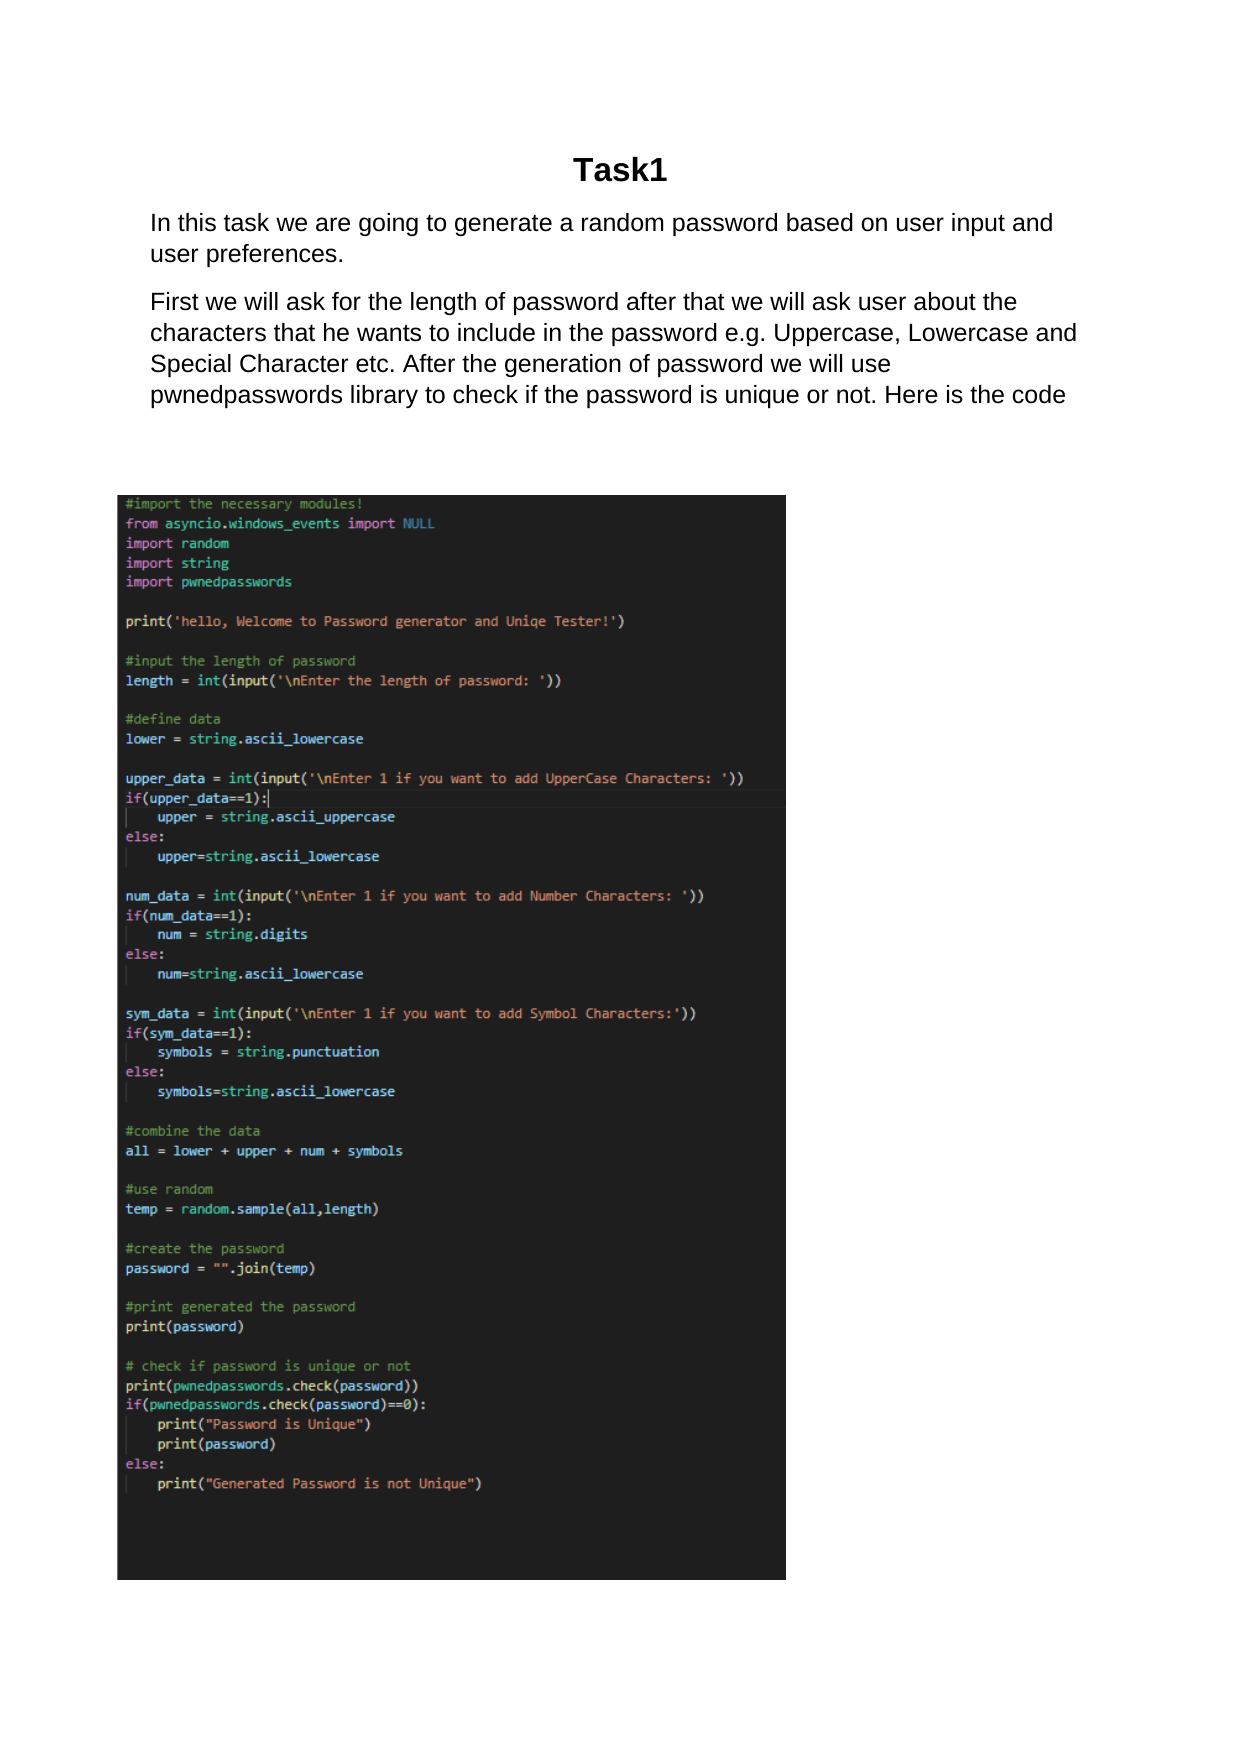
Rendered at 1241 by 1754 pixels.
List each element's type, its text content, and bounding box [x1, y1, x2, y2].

picture [117, 495, 786, 1580]
text Task1 [150, 150, 1090, 188]
text First we will ask for the length of password after that we will ask user about the characters that he wants to include in the password e.g. Uppercase, Lowercase and Special Character etc. After the generation of password we will use pwnedpasswords library to check if the password is unique or not. Here is the code [150, 287, 1090, 409]
text In this task we are going to generate a random password based on user input and user preferences. [150, 208, 1090, 268]
